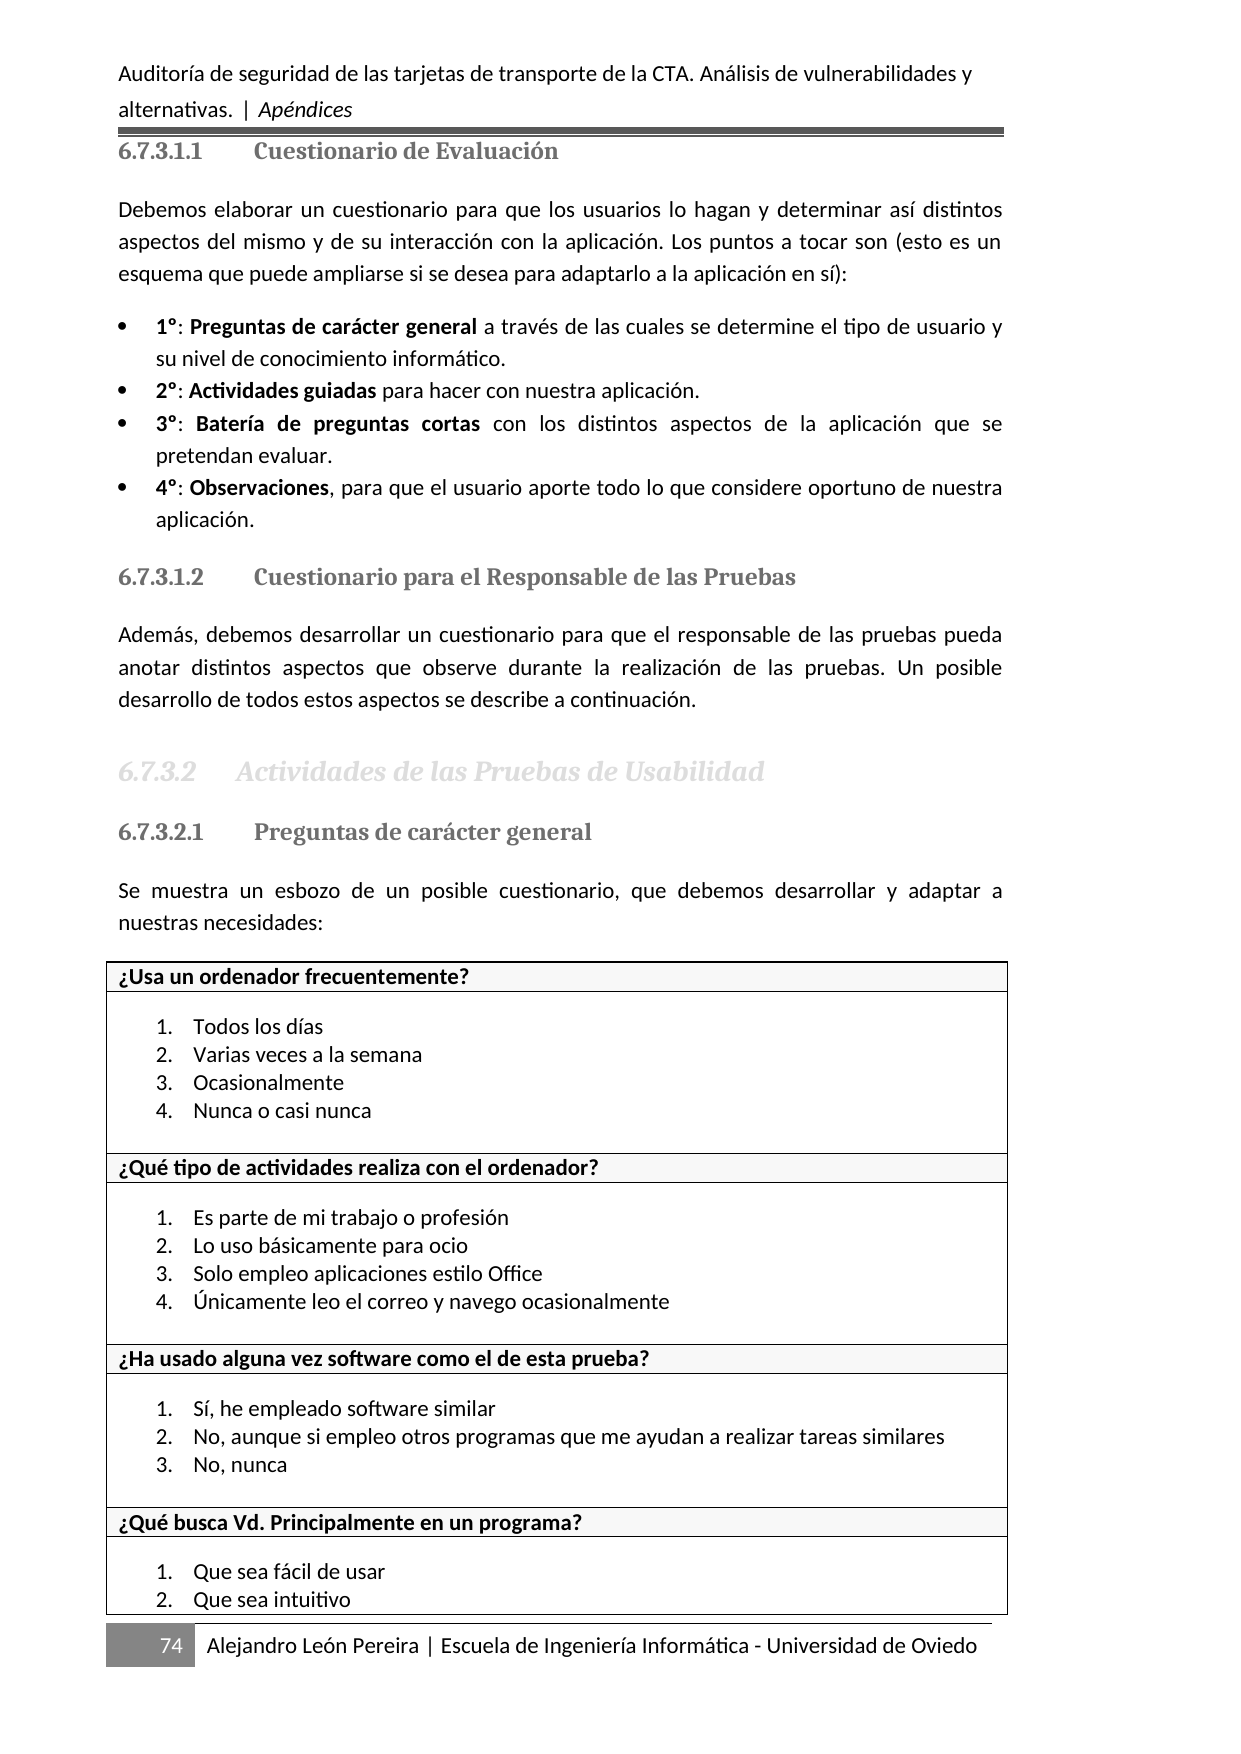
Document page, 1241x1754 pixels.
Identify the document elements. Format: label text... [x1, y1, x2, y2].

subtitle Cuestionario de Evaluación [118, 137, 1004, 166]
subtitle Cuestionario para el Responsable de las Pruebas [118, 563, 1004, 591]
table_cell Todos los días Varias veces a la semana Ocasionalmente Nunca o casi nunca [107, 992, 1007, 1152]
table_cell Que sea fácil de usar Que sea intuitivo Que sea rápido Que tenga todas las funciones necesarias [107, 1537, 1007, 1613]
subtitle Preguntas de carácter general [118, 818, 1004, 847]
list 4º: Observaciones, para que el usuario aporte todo lo que considere oportuno de nuestra aplicación. [118, 473, 1004, 533]
table_cell ¿Ha usado alguna vez software como el de esta prueba? [107, 1345, 1007, 1373]
text Además, debemos desarrollar un cuestionario para que el responsable de las pruebas pueda anotar distintos aspectos que observe durante la realización de las pruebas. Un posible desarrollo de todos estos aspectos se describe a continuación. [118, 621, 1004, 713]
list 1º: Preguntas de carácter general a través de las cuales se determine el tipo de usuario y su nivel de conocimiento informático. [118, 312, 1004, 372]
subtitle Actividades de las Pruebas de Usabilidad [118, 755, 1004, 788]
text Debemos elaborar un cuestionario para que los usuarios lo hagan y determinar así distintos aspectos del mismo y de su interacción con la aplicación. Los puntos a tocar son (esto es un esquema que puede ampliarse si se desea para adaptarlo a la aplicación en sí): [118, 195, 1004, 287]
table_cell Es parte de mi trabajo o profesión Lo uso básicamente para ocio Solo empleo aplicaciones estilo Office Únicamente leo el correo y navego ocasionalmente [107, 1183, 1007, 1343]
table_cell ¿Qué busca Vd. Principalmente en un programa? [107, 1508, 1007, 1536]
list 3º: Batería de preguntas cortas con los distintos aspectos de la aplicación que se pretendan evaluar. [118, 409, 1004, 469]
table_header ¿Usa un ordenador frecuentemente? [107, 963, 1007, 991]
text Se muestra un esbozo de un posible cuestionario, que debemos desarrollar y adaptar a nuestras necesidades: [118, 876, 1004, 936]
table_cell Sí, he empleado software similar No, aunque si empleo otros programas que me ayudan a realizar tareas similares No, nunca [107, 1374, 1007, 1507]
table_cell ¿Qué tipo de actividades realiza con el ordenador? [107, 1154, 1007, 1182]
list 2º: Actividades guiadas para hacer con nuestra aplicación. [118, 377, 1004, 405]
